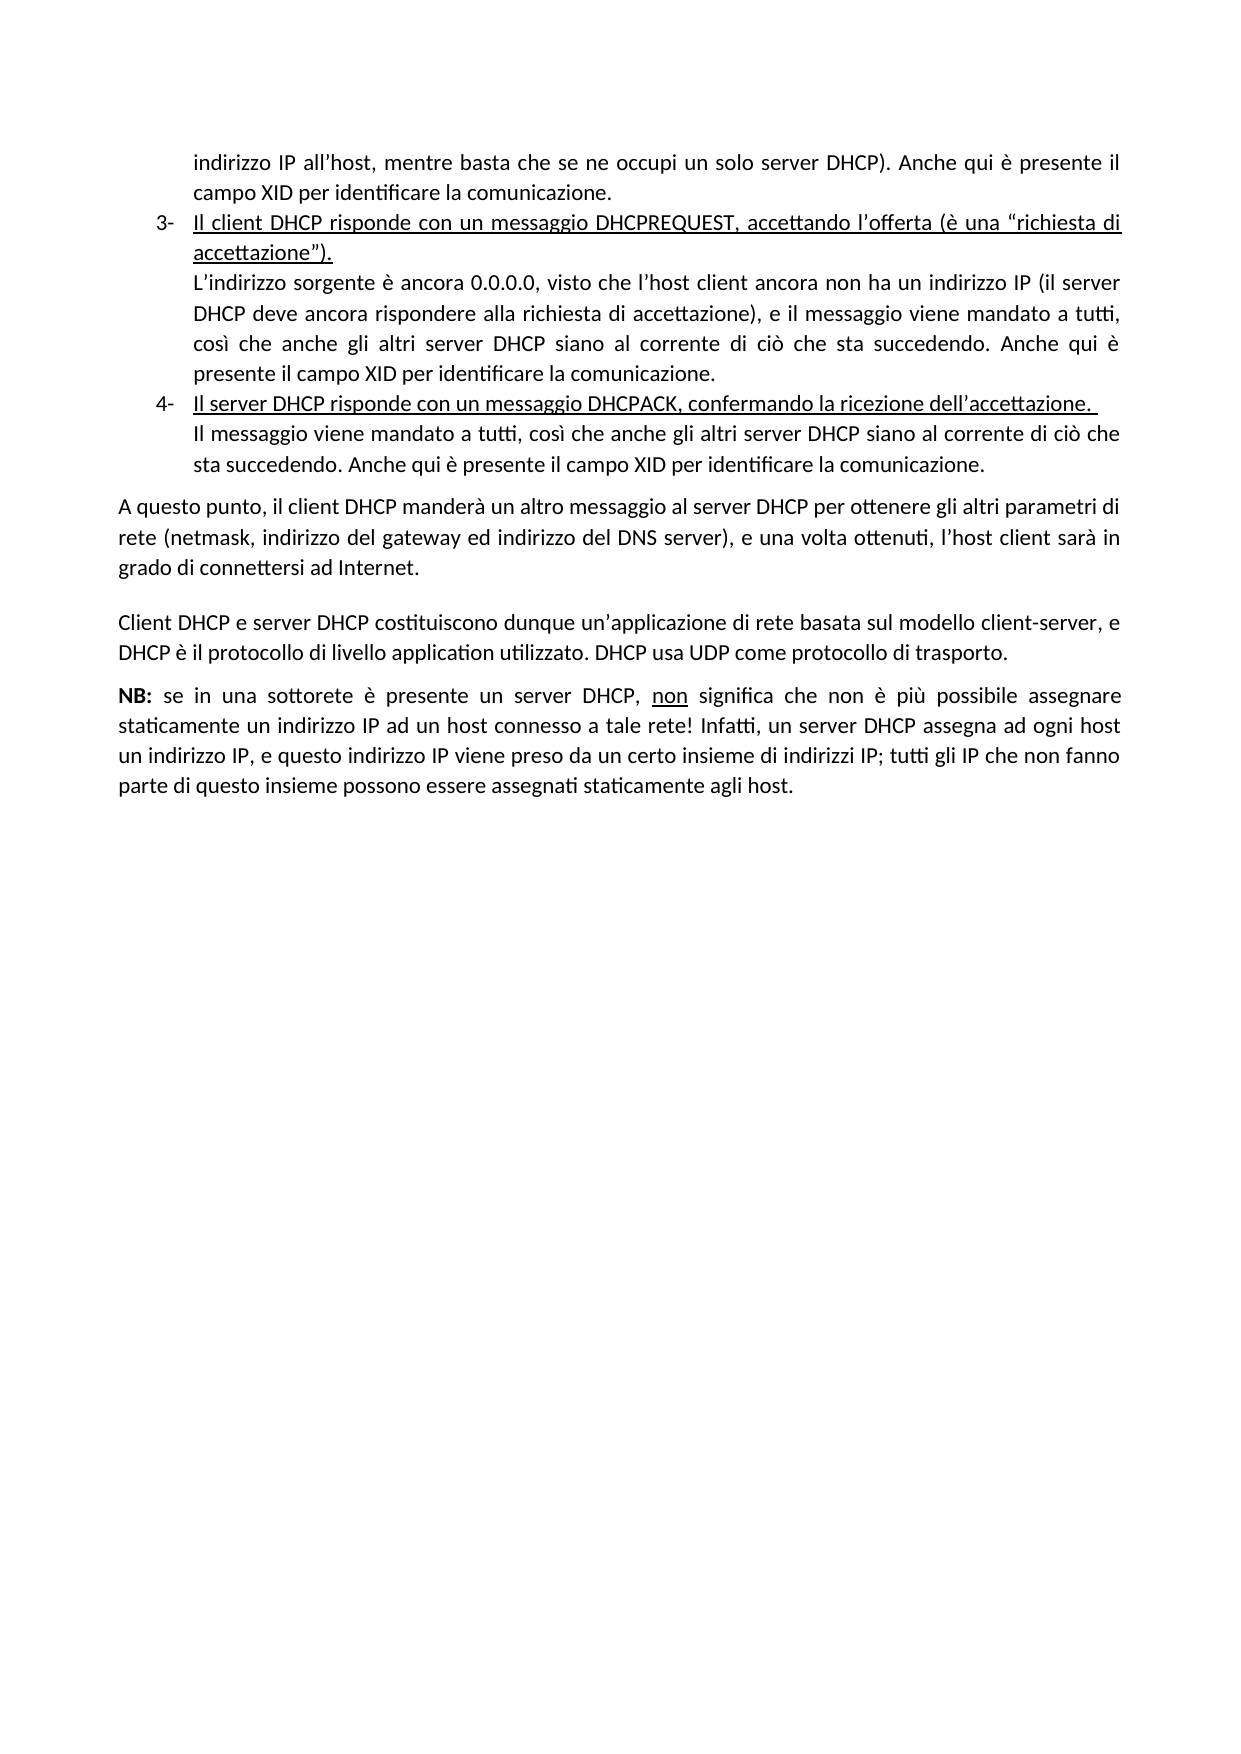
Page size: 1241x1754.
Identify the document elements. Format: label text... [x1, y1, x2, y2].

list Il server DHCP risponde con un messaggio DHCPACK, confermando la ricezione dell’accettazione. [156, 389, 1122, 417]
list Il client DHCP risponde con un messaggio DHCPREQUEST, accettando l’offerta (è una “richiesta di accettazione”). [156, 208, 1122, 266]
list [193, 148, 1122, 206]
list Il messaggio viene mandato a tutti, così che anche gli altri server DHCP siano al corrente di ciò che sta succedendo. Anche qui è presente il campo XID per identificare la comunicazione. [193, 419, 1122, 478]
text Client DHCP e server DHCP costituiscono dunque un’applicazione di rete basata sul modello client-server, e DHCP è il protocollo di livello application utilizzato. DHCP usa UDP come protocollo di trasporto. [118, 608, 1122, 666]
text A questo punto, il client DHCP manderà un altro messaggio al server DHCP per ottenere gli altri parametri di rete (netmask, indirizzo del gateway ed indirizzo del DNS server), e una volta ottenuti, l’host client sarà in grado di connettersi ad Internet. [118, 492, 1122, 581]
list L’indirizzo sorgente è ancora 0.0.0.0, visto che l’host client ancora non ha un indirizzo IP (il server DHCP deve ancora rispondere alla richiesta di accettazione), e il messaggio viene mandato a tutti, così che anche gli altri server DHCP siano al corrente di ciò che sta succedendo. Anche qui è presente il campo XID per identificare la comunicazione. [193, 268, 1122, 387]
text NB: se in una sottorete è presente un server DHCP, non significa che non è più possibile assegnare staticamente un indirizzo IP ad un host connesso a tale rete! Infatti, un server DHCP assegna ad ogni host un indirizzo IP, e questo indirizzo IP viene preso da un certo insieme di indirizzi IP; tutti gli IP che non fanno parte di questo insieme possono essere assegnati staticamente agli host. [118, 681, 1122, 799]
